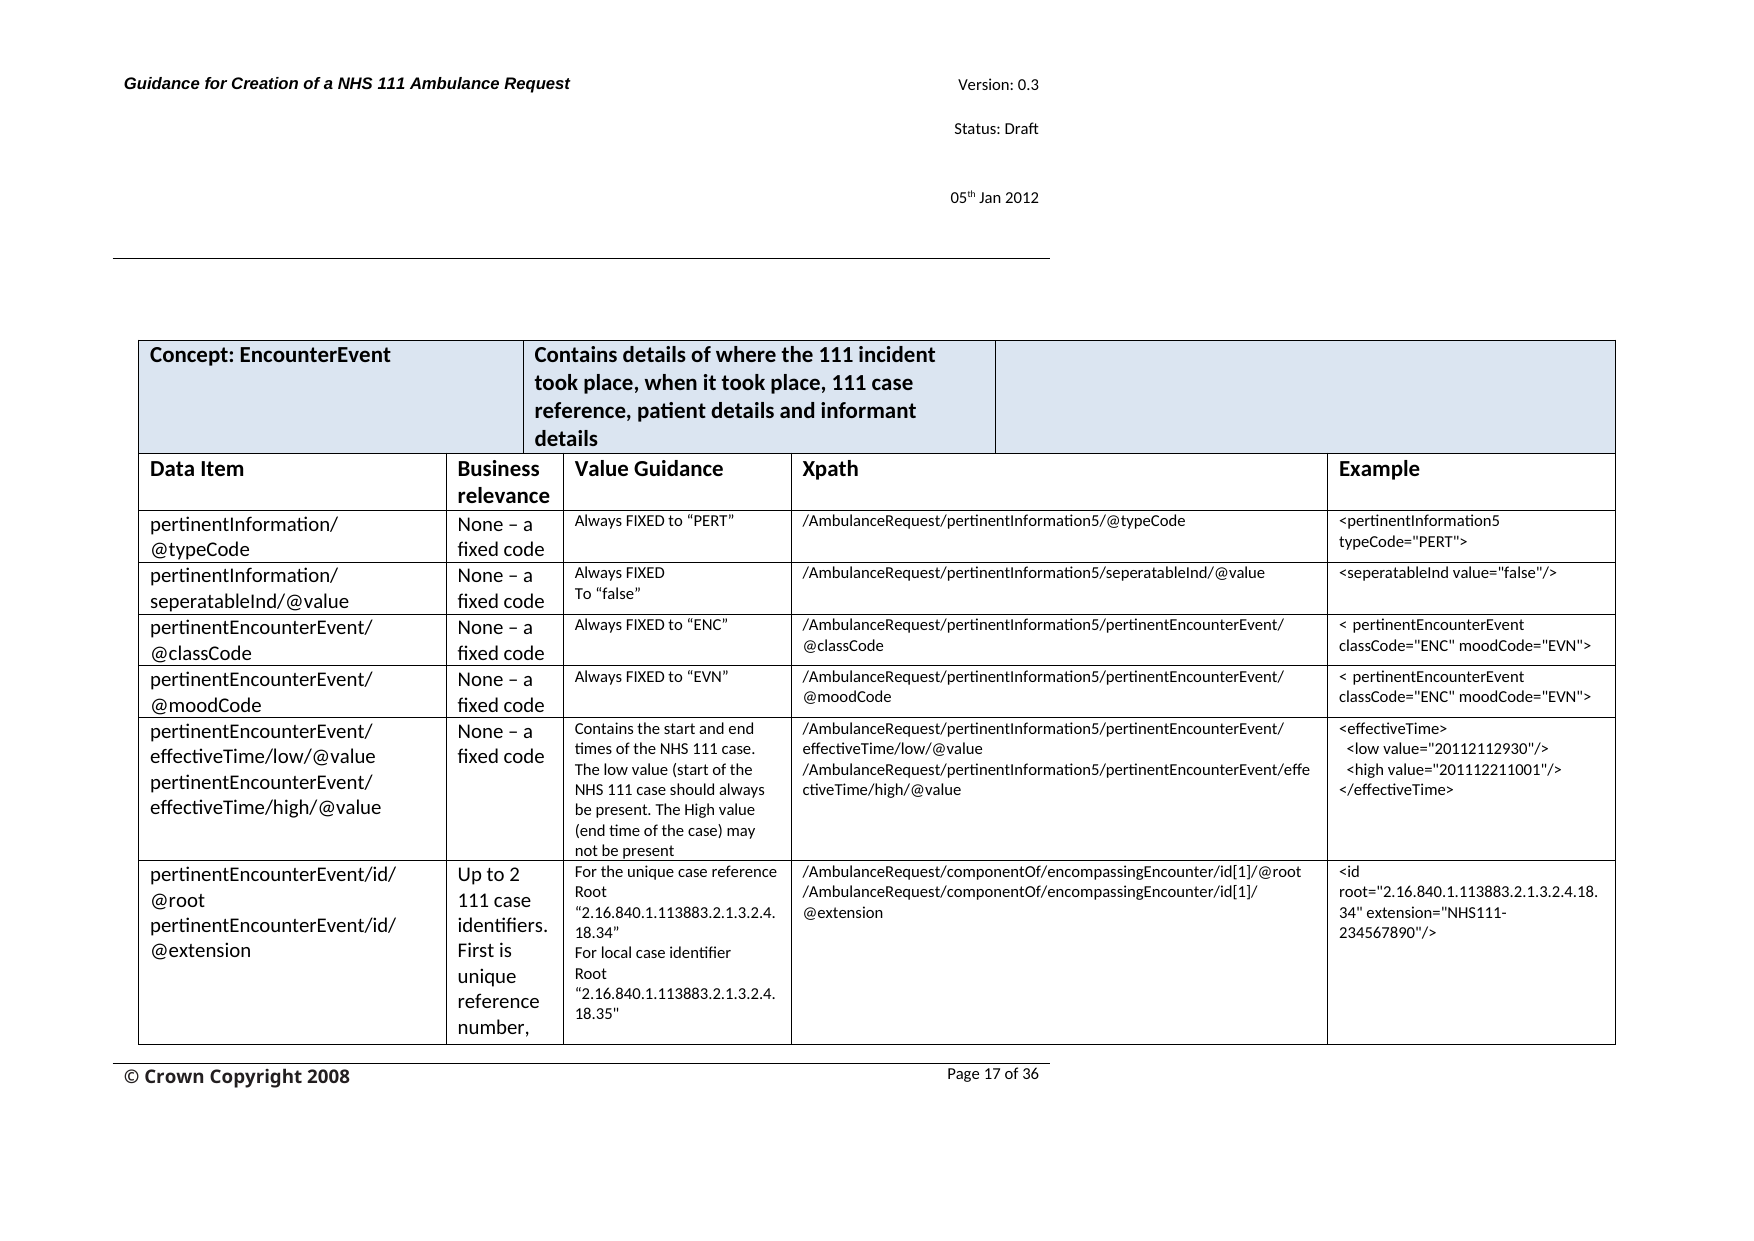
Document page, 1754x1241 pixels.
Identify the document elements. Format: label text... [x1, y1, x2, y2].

table_cell pertinentInformation/seperatableInd/@value [139, 563, 446, 613]
table_header Contains details of where the 111 incident took place, when it took place, 111 case reference, patient details and informant details [524, 341, 995, 453]
table_cell Data Item [139, 454, 446, 510]
table_cell Always FIXED To “false” [564, 563, 791, 613]
table_cell Always FIXED to “ENC” [564, 615, 791, 665]
table_header Concept: EncounterEvent [139, 341, 523, 453]
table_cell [1328, 861, 1615, 1044]
table_cell Contains the start and end times of the NHS 111 case. The low value (start of the NHS 111 case should always be present. The High value (end time of the case) may not be present [564, 718, 791, 860]
table_cell pertinentEncounterEvent/@classCode [139, 615, 446, 665]
table_cell pertinentEncounterEvent/@moodCode [139, 666, 446, 717]
table_cell Business relevance [447, 454, 563, 510]
table_cell < pertinentEncounterEvent classCode="ENC" moodCode="EVN"> [1328, 666, 1615, 717]
table_cell /AmbulanceRequest/pertinentInformation5/pertinentEncounterEvent/effectiveTime/low/@value /AmbulanceRequest/pertinentInformation5/pertinentEncounterEvent/effectiveTime/high/@value [792, 718, 1327, 860]
table_cell Always FIXED to “PERT” [564, 511, 791, 562]
table_cell None – a fixed code [447, 666, 563, 717]
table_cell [447, 861, 563, 1044]
table_cell <effectiveTime> <low value="20112112930"/> <high value="201112211001"/> </effectiveTime> [1328, 718, 1615, 860]
table_cell /AmbulanceRequest/pertinentInformation5/@typeCode [792, 511, 1327, 562]
table_cell <pertinentInformation5 typeCode="PERT"> [1328, 511, 1615, 562]
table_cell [792, 861, 1327, 1044]
table_cell < pertinentEncounterEvent classCode="ENC" moodCode="EVN"> [1328, 615, 1615, 665]
table_header [996, 341, 1615, 453]
table_cell <seperatableInd value="false"/> [1328, 563, 1615, 613]
table_cell Value Guidance [564, 454, 791, 510]
table_cell pertinentInformation/@typeCode [139, 511, 446, 562]
table_cell /AmbulanceRequest/pertinentInformation5/pertinentEncounterEvent/@classCode [792, 615, 1327, 665]
table_cell /AmbulanceRequest/pertinentInformation5/seperatableInd/@value [792, 563, 1327, 613]
table_cell None – a fixed code [447, 718, 563, 860]
table_cell /AmbulanceRequest/pertinentInformation5/pertinentEncounterEvent/@moodCode [792, 666, 1327, 717]
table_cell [139, 861, 446, 1044]
table_cell Always FIXED to “EVN” [564, 666, 791, 717]
table_cell Example [1328, 454, 1615, 510]
table_cell None – a fixed code [447, 563, 563, 613]
table_cell None – a fixed code [447, 615, 563, 665]
table_cell None – a fixed code [447, 511, 563, 562]
table_cell pertinentEncounterEvent/effectiveTime/low/@value pertinentEncounterEvent/effectiveTime/high/@value [139, 718, 446, 860]
table_cell Xpath [792, 454, 1327, 510]
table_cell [564, 861, 791, 1044]
